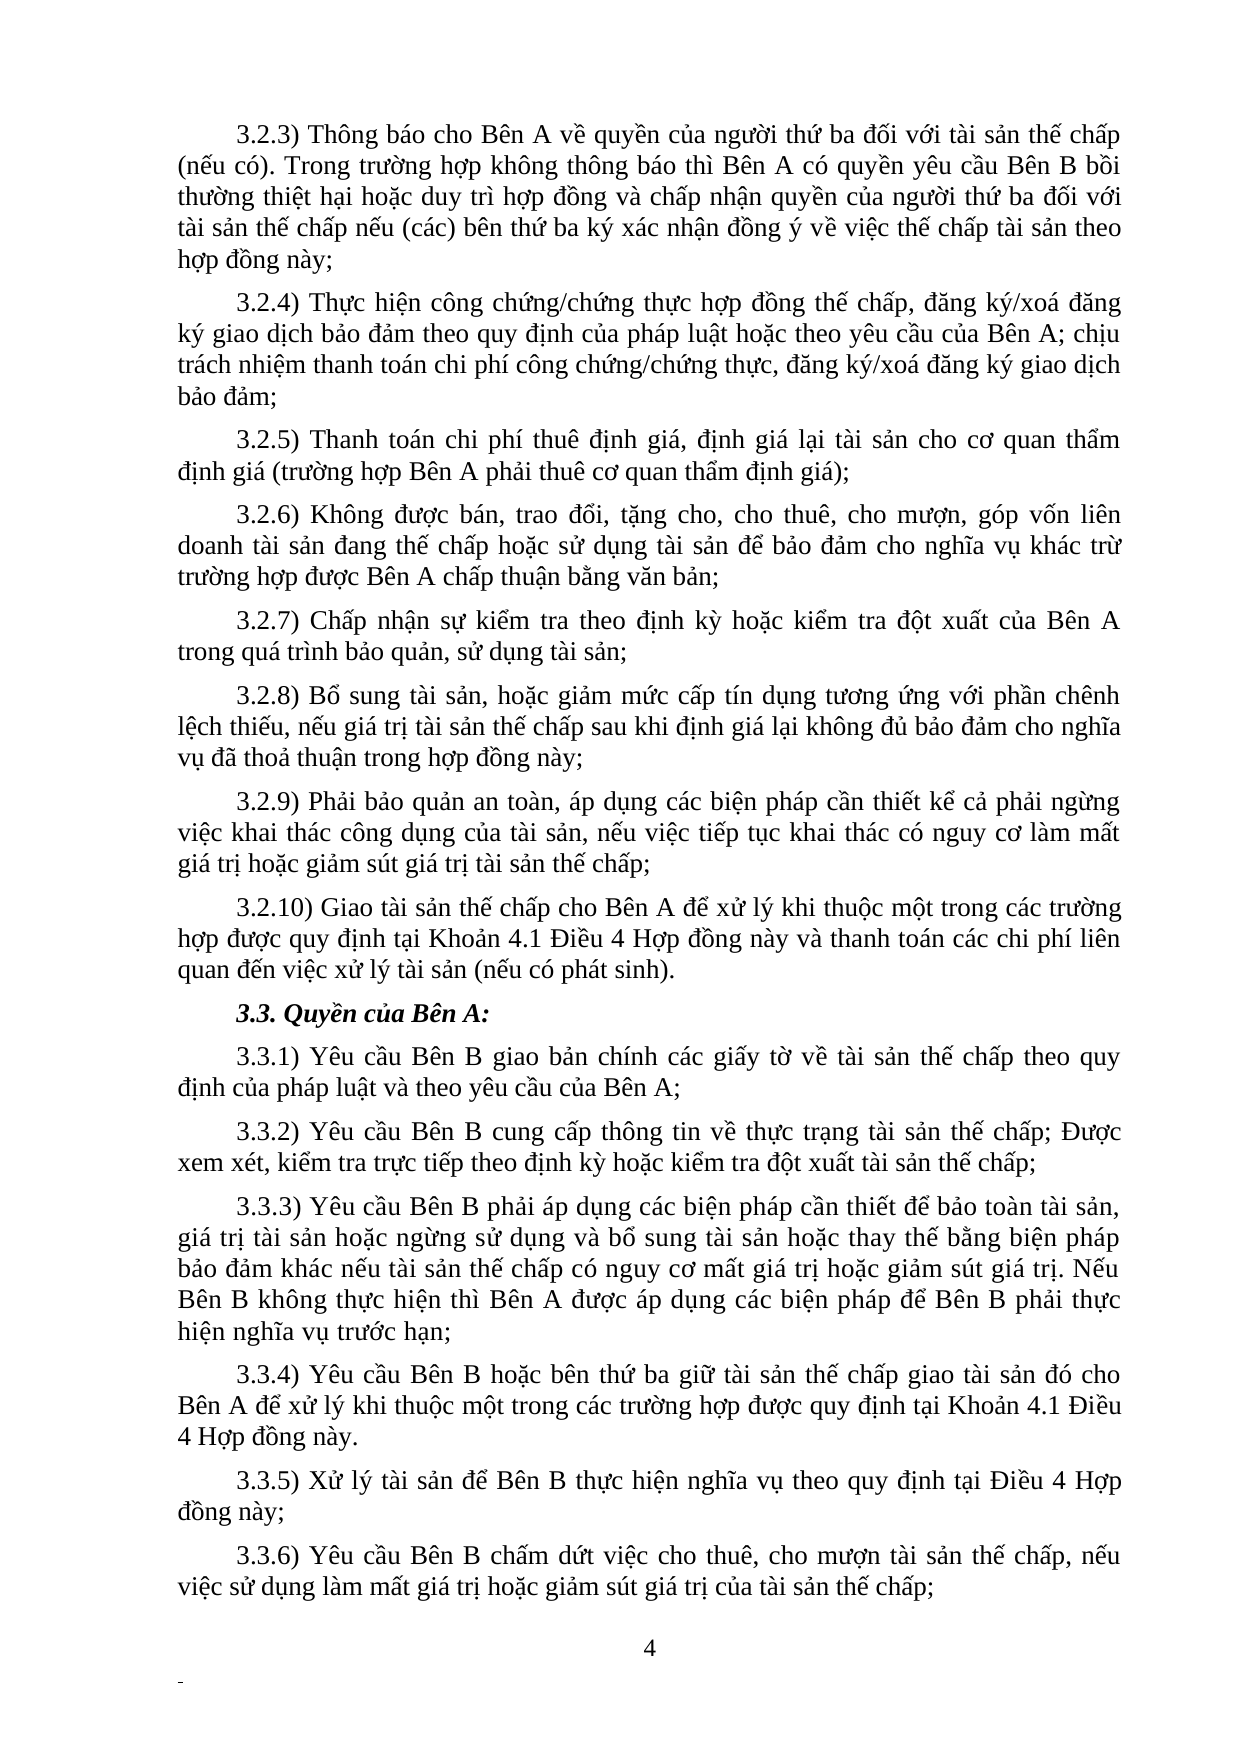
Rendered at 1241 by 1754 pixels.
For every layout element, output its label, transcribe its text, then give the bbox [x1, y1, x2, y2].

subtitle 3.3.1) Yêu cầu Bên B giao bản chính các giấy tờ về tài sản thế chấp theo quy định của pháp luật và theo yêu cầu của Bên A; [177, 1040, 1122, 1103]
subtitle 3.3.3) Yêu cầu Bên B phải áp dụng các biện pháp cần thiết để bảo toàn tài sản, giá trị tài sản hoặc ngừng sử dụng và bổ sung tài sản hoặc thay thế bằng biện pháp bảo đảm khác nếu tài sản thế chấp có nguy cơ mất giá trị hoặc giảm sút giá trị. Nếu Bên B không thực hiện thì Bên A được áp dụng các biện pháp để Bên B phải thực hiện nghĩa vụ trước hạn; [177, 1190, 1122, 1346]
subtitle 3.2.7) Chấp nhận sự kiểm tra theo định kỳ hoặc kiểm tra đột xuất của Bên A trong quá trình bảo quản, sử dụng tài sản; [177, 604, 1122, 666]
subtitle 3.3.2) Yêu cầu Bên B cung cấp thông tin về thực trạng tài sản thế chấp; Được xem xét, kiểm tra trực tiếp theo định kỳ hoặc kiểm tra đột xuất tài sản thế chấp; [177, 1115, 1122, 1177]
text 3.2.6) Không được bán, trao đổi, tặng cho, cho thuê, cho mượn, góp vốn liên doanh tài sản đang thế chấp hoặc sử dụng tài sản để bảo đảm cho nghĩa vụ khác trừ trường hợp được Bên A chấp thuận bằng văn bản; [177, 498, 1122, 592]
text 3.2.4) Thực hiện công chứng/chứng thực hợp đồng thế chấp, đăng ký/xoá đăng ký giao dịch bảo đảm theo quy định của pháp luật hoặc theo yêu cầu của Bên A; chịu trách nhiệm thanh toán chi phí công chứng/chứng thực, đăng ký/xoá đăng ký giao dịch bảo đảm; [177, 286, 1122, 411]
subtitle 3.3.4) Yêu cầu Bên B hoặc bên thứ ba giữ tài sản thế chấp giao tài sản đó cho Bên A để xử lý khi thuộc một trong các trường hợp được quy định tại Khoản 4.1 Điều 4 Hợp đồng này. [177, 1358, 1122, 1452]
text 3.2.8) Bổ sung tài sản, hoặc giảm mức cấp tín dụng tương ứng với phần chênh lệch thiếu, nếu giá trị tài sản thế chấp sau khi định giá lại không đủ bảo đảm cho nghĩa vụ đã thoả thuận trong hợp đồng này; [177, 679, 1122, 772]
text 3.2.5) Thanh toán chi phí thuê định giá, định giá lại tài sản cho cơ quan thẩm định giá (trường hợp Bên A phải thuê cơ quan thẩm định giá); [177, 423, 1122, 486]
subtitle 3.3.5) Xử lý tài sản để Bên B thực hiện nghĩa vụ theo quy định tại Điều 4 Hợp đồng này; [177, 1464, 1122, 1526]
subtitle 3.2.3) Thông báo cho Bên A về quyền của người thứ ba đối với tài sản thế chấp (nếu có). Trong trường hợp không thông báo thì Bên A có quyền yêu cầu Bên B bồi thường thiệt hại hoặc duy trì hợp đồng và chấp nhận quyền của người thứ ba đối với tài sản thế chấp nếu (các) bên thứ ba ký xác nhận đồng ý về việc thế chấp tài sản theo hợp đồng này; [177, 118, 1122, 274]
subtitle 3.2.10) Giao tài sản thế chấp cho Bên A để xử lý khi thuộc một trong các trường hợp được quy định tại Khoản 4.1 Điều 4 Hợp đồng này và thanh toán các chi phí liên quan đến việc xử lý tài sản (nếu có phát sinh). [177, 891, 1122, 984]
subtitle 3.2.9) Phải bảo quản an toàn, áp dụng các biện pháp cần thiết kể cả phải ngừng việc khai thác công dụng của tài sản, nếu việc tiếp tục khai thác có nguy cơ làm mất giá trị hoặc giảm sút giá trị tài sản thế chấp; [177, 785, 1122, 878]
subtitle 3.3. Quyền của Bên A: [177, 997, 1122, 1028]
text 3.3.6) Yêu cầu Bên B chấm dứt việc cho thuê, cho mượn tài sản thế chấp, nếu việc sử dụng làm mất giá trị hoặc giảm sút giá trị của tài sản thế chấp; [177, 1539, 1122, 1601]
